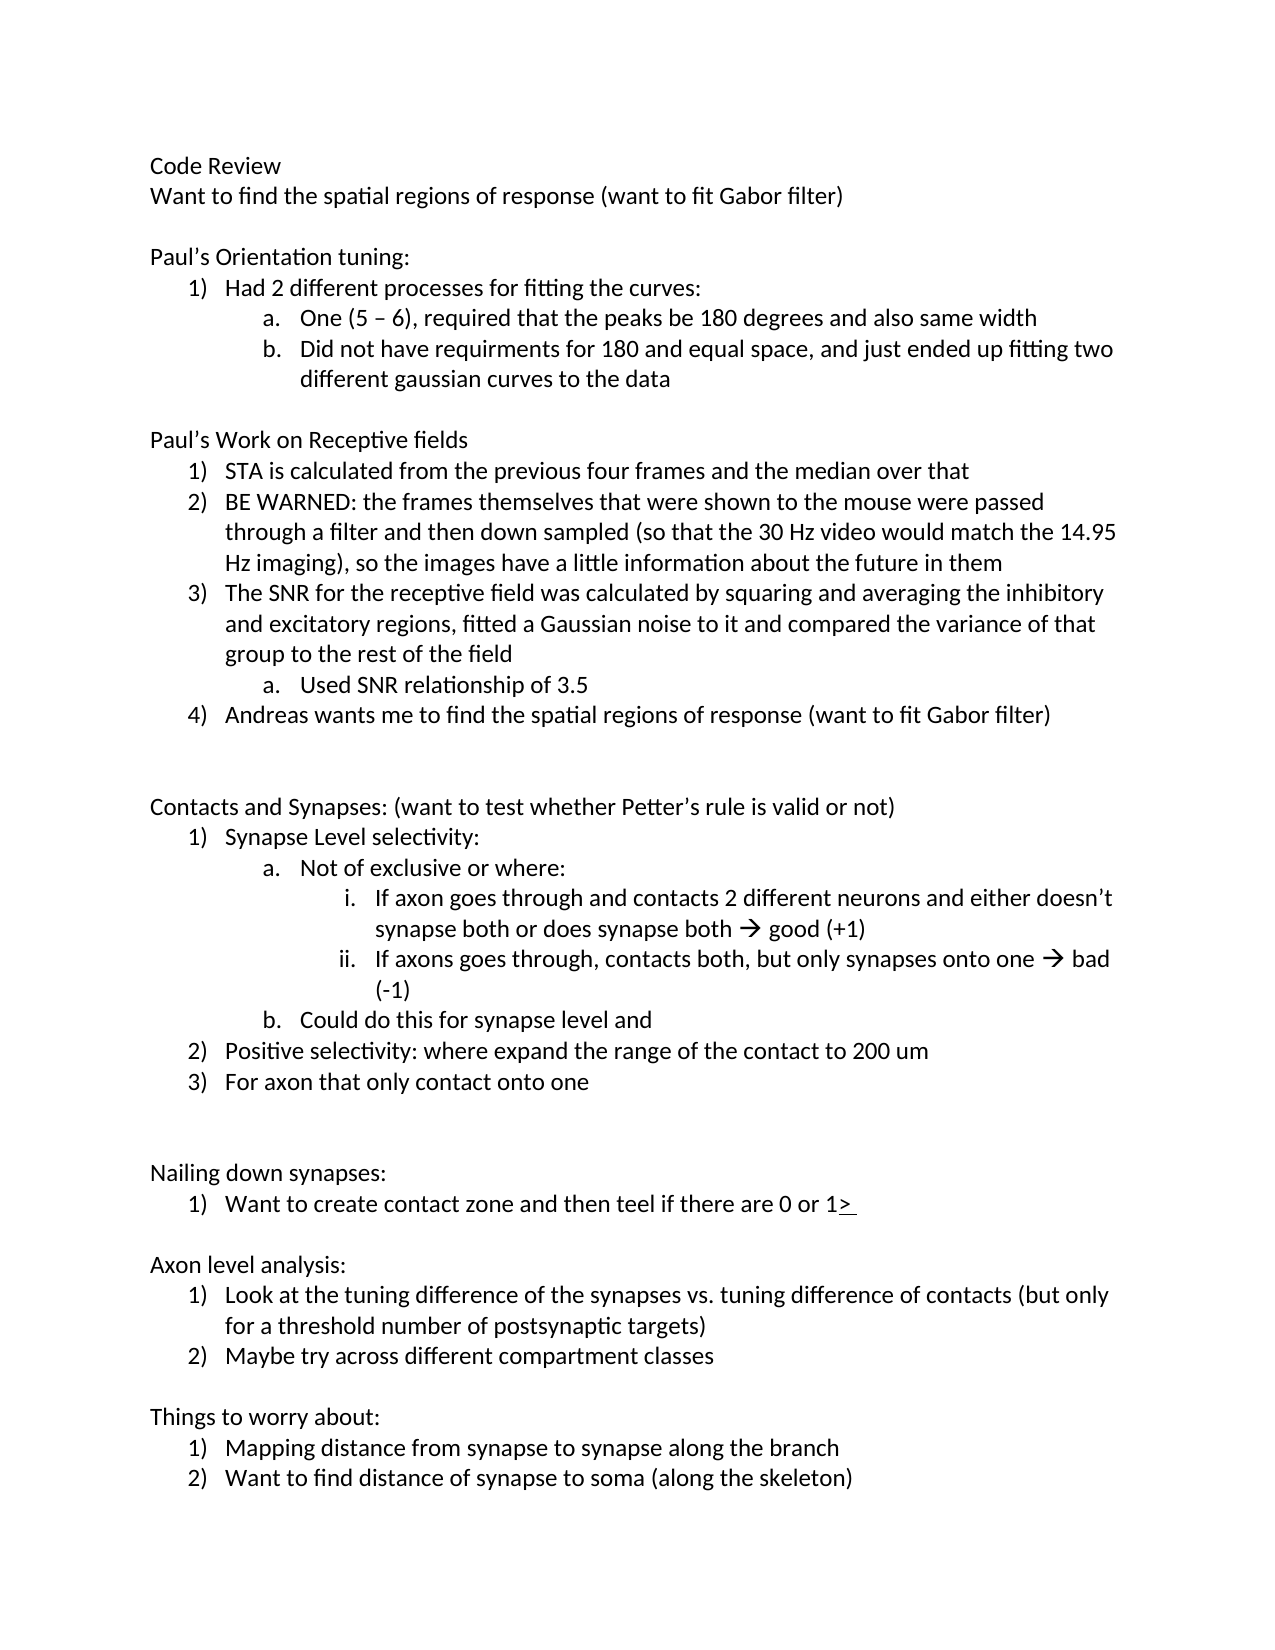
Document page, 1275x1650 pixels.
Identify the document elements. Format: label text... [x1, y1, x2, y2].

list Mapping distance from synapse to synapse along the branch [187, 1432, 1125, 1462]
text Nailing down synapses: [150, 1157, 1125, 1188]
text Paul’s Orientation tuning: [150, 242, 1125, 272]
list Want to create contact zone and then teel if there are 0 or 1> [187, 1188, 1125, 1218]
list For axon that only contact onto one [187, 1066, 1125, 1096]
text Axon level analysis: [150, 1249, 1125, 1279]
list Synapse Level selectivity: [187, 821, 1125, 852]
list The SNR for the receptive field was calculated by squaring and averaging the inhibitory and excitatory regions, fitted a Gaussian noise to it and compared the variance of that group to the rest of the field [187, 577, 1125, 669]
list If axons goes through, contacts both, but only synapses onto one bad (-1) [356, 943, 1125, 1004]
list Andreas wants me to find the spatial regions of response (want to fit Gabor filter) [187, 699, 1125, 730]
text Contacts and Synapses: (want to test whether Petter’s rule is valid or not) [150, 791, 1125, 821]
list Could do this for synapse level and [262, 1004, 1125, 1035]
list Maybe try across different compartment classes [187, 1340, 1125, 1371]
list Used SNR relationship of 3.5 [262, 669, 1125, 699]
list Positive selectivity: where expand the range of the contact to 200 um [187, 1035, 1125, 1066]
list If axon goes through and contacts 2 different neurons and either doesn’t synapse both or does synapse both good (+1) [356, 882, 1125, 943]
list Want to find distance of synapse to soma (along the skeleton) [187, 1462, 1125, 1493]
text Want to find the spatial regions of response (want to fit Gabor filter) [150, 181, 1125, 211]
list STA is calculated from the previous four frames and the median over that [187, 455, 1125, 486]
text Code Review [150, 150, 1125, 181]
list Not of exclusive or where: [262, 852, 1125, 882]
list Look at the tuning difference of the synapses vs. tuning difference of contacts (but only for a threshold number of postsynaptic targets) [187, 1279, 1125, 1340]
list BE WARNED: the frames themselves that were shown to the mouse were passed through a filter and then down sampled (so that the 30 Hz video would match the 14.95 Hz imaging), so the images have a little information about the future in them [187, 486, 1125, 577]
text Things to worry about: [150, 1401, 1125, 1432]
list Did not have requirments for 180 and equal space, and just ended up fitting two different gaussian curves to the data [262, 333, 1125, 394]
list One (5 – 6), required that the peaks be 180 degrees and also same width [262, 303, 1125, 333]
list Had 2 different processes for fitting the curves: [187, 272, 1125, 303]
text Paul’s Work on Receptive fields [150, 425, 1125, 455]
